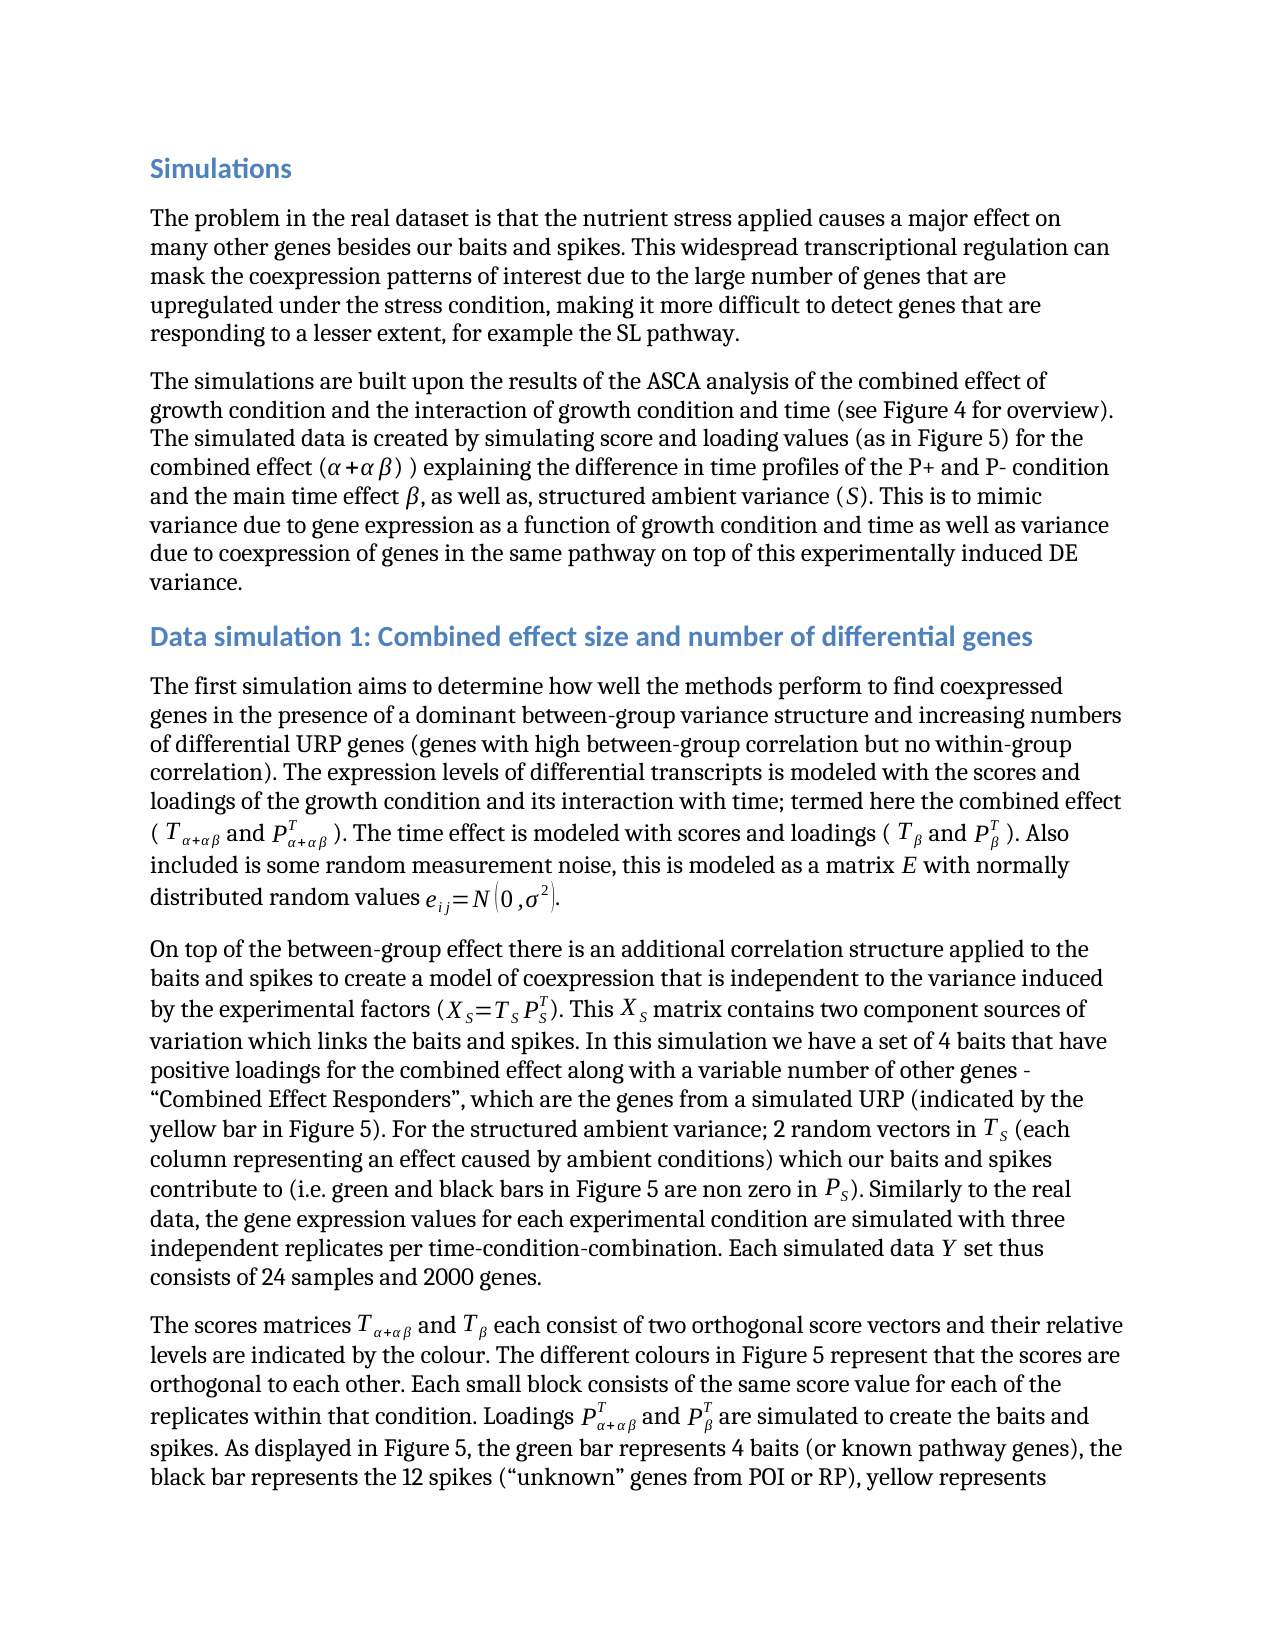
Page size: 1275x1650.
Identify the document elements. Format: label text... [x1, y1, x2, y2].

text The simulations are built upon the results of the ASCA analysis of the combined effect of growth condition and the interaction of growth condition and time (see Figure 4 for overview). The simulated data is created by simulating score and loading values (as in Figure 5) for the combined effect () ) explaining the difference in time profiles of the P+ and P- condition and the main time effect , as well as, structured ambient variance (). This is to mimic variance due to gene expression as a function of growth condition and time as well as variance due to coexpression of genes in the same pathway on top of this experimentally induced DE variance. [150, 367, 1125, 597]
text The first simulation aims to determine how well the methods perform to find coexpressed genes in the presence of a dominant between-group variance structure and increasing numbers of differential URP genes (genes with high between-group correlation but no within-group correlation). The expression levels of differential transcripts is modeled with the scores and loadings of the growth condition and its interaction with time; termed here the combined effect ( and ). The time effect is modeled with scores and loadings ( and ). Also included is some random measurement noise, this is modeled as a matrix with normally distributed random values . [150, 672, 1125, 916]
subtitle Simulations [150, 150, 1125, 186]
subtitle Data simulation 1: Combined effect size and number of differential genes [150, 618, 1125, 653]
